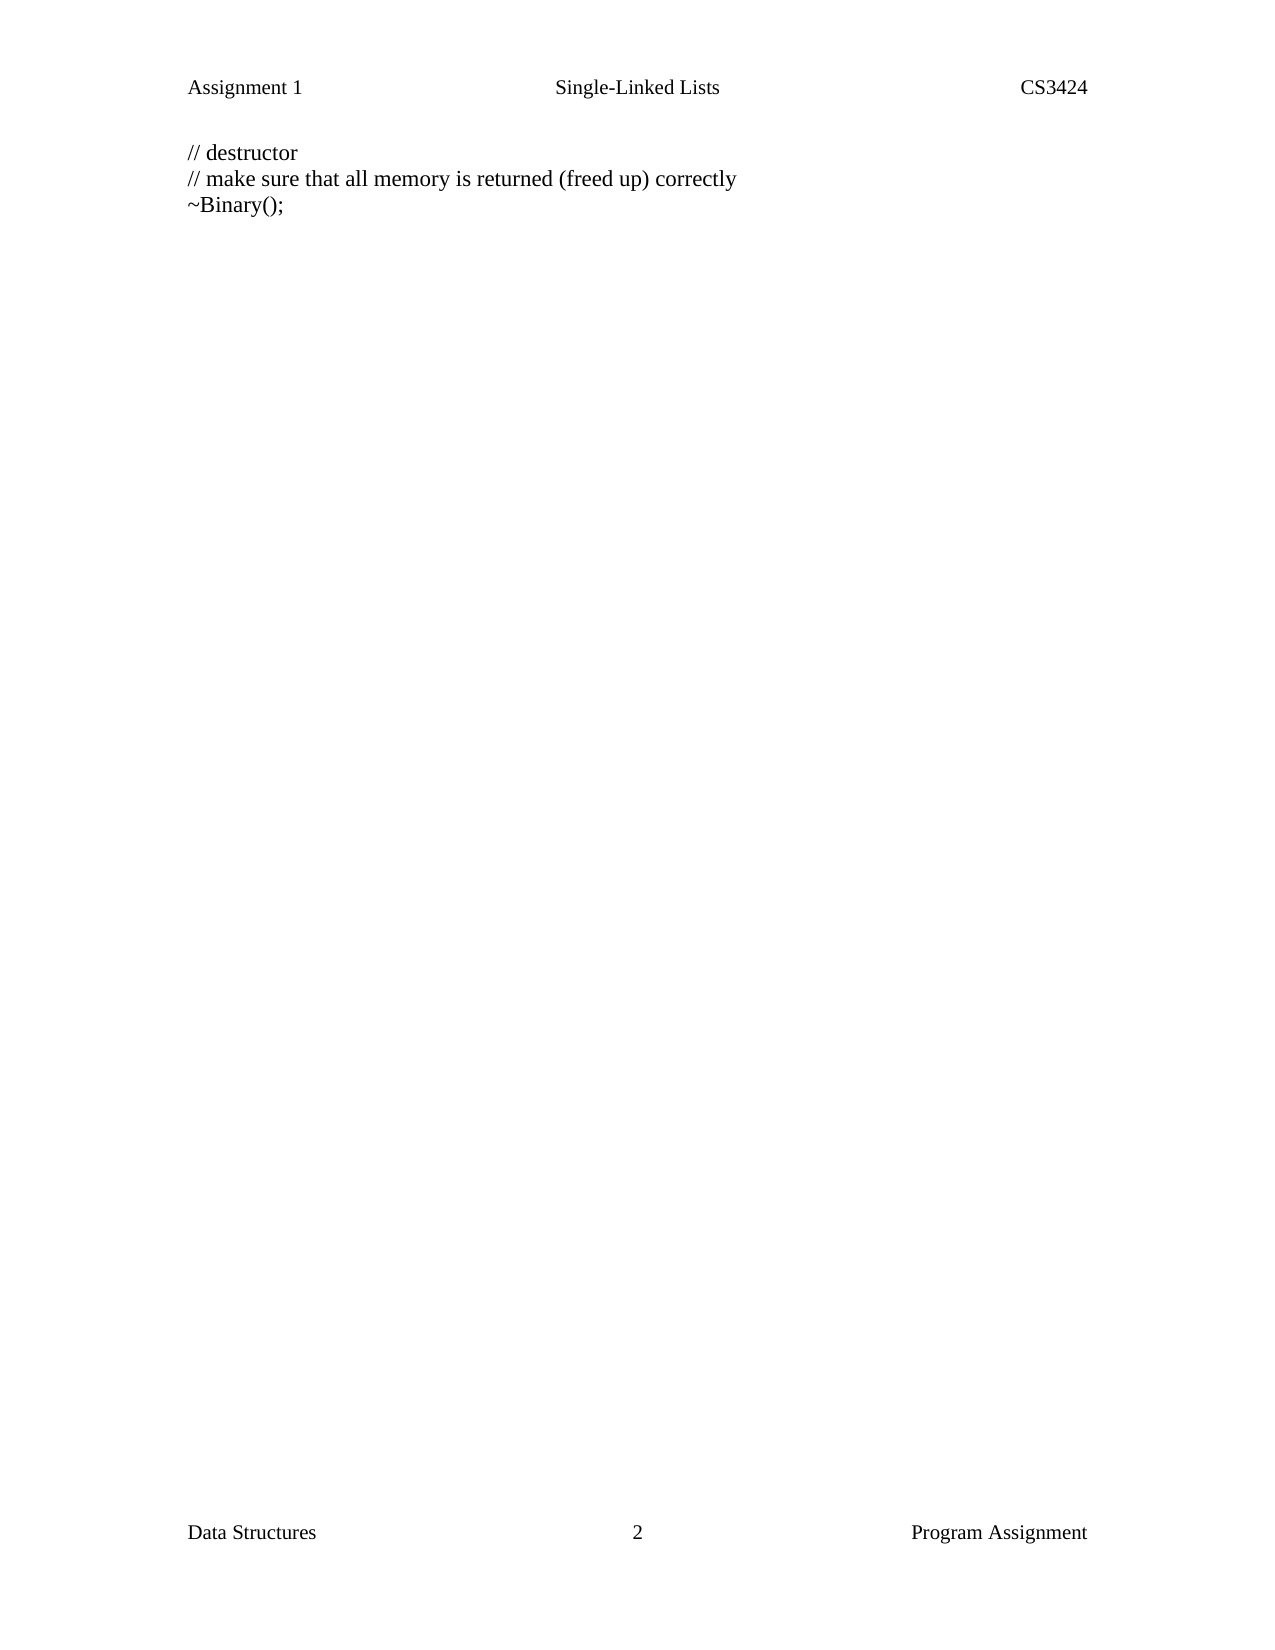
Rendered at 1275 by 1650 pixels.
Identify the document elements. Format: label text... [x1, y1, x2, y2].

text // make sure that all memory is returned (freed up) correctly [187, 165, 1087, 192]
text // destructor [187, 139, 1087, 165]
text ~Binary(); [187, 192, 1087, 218]
